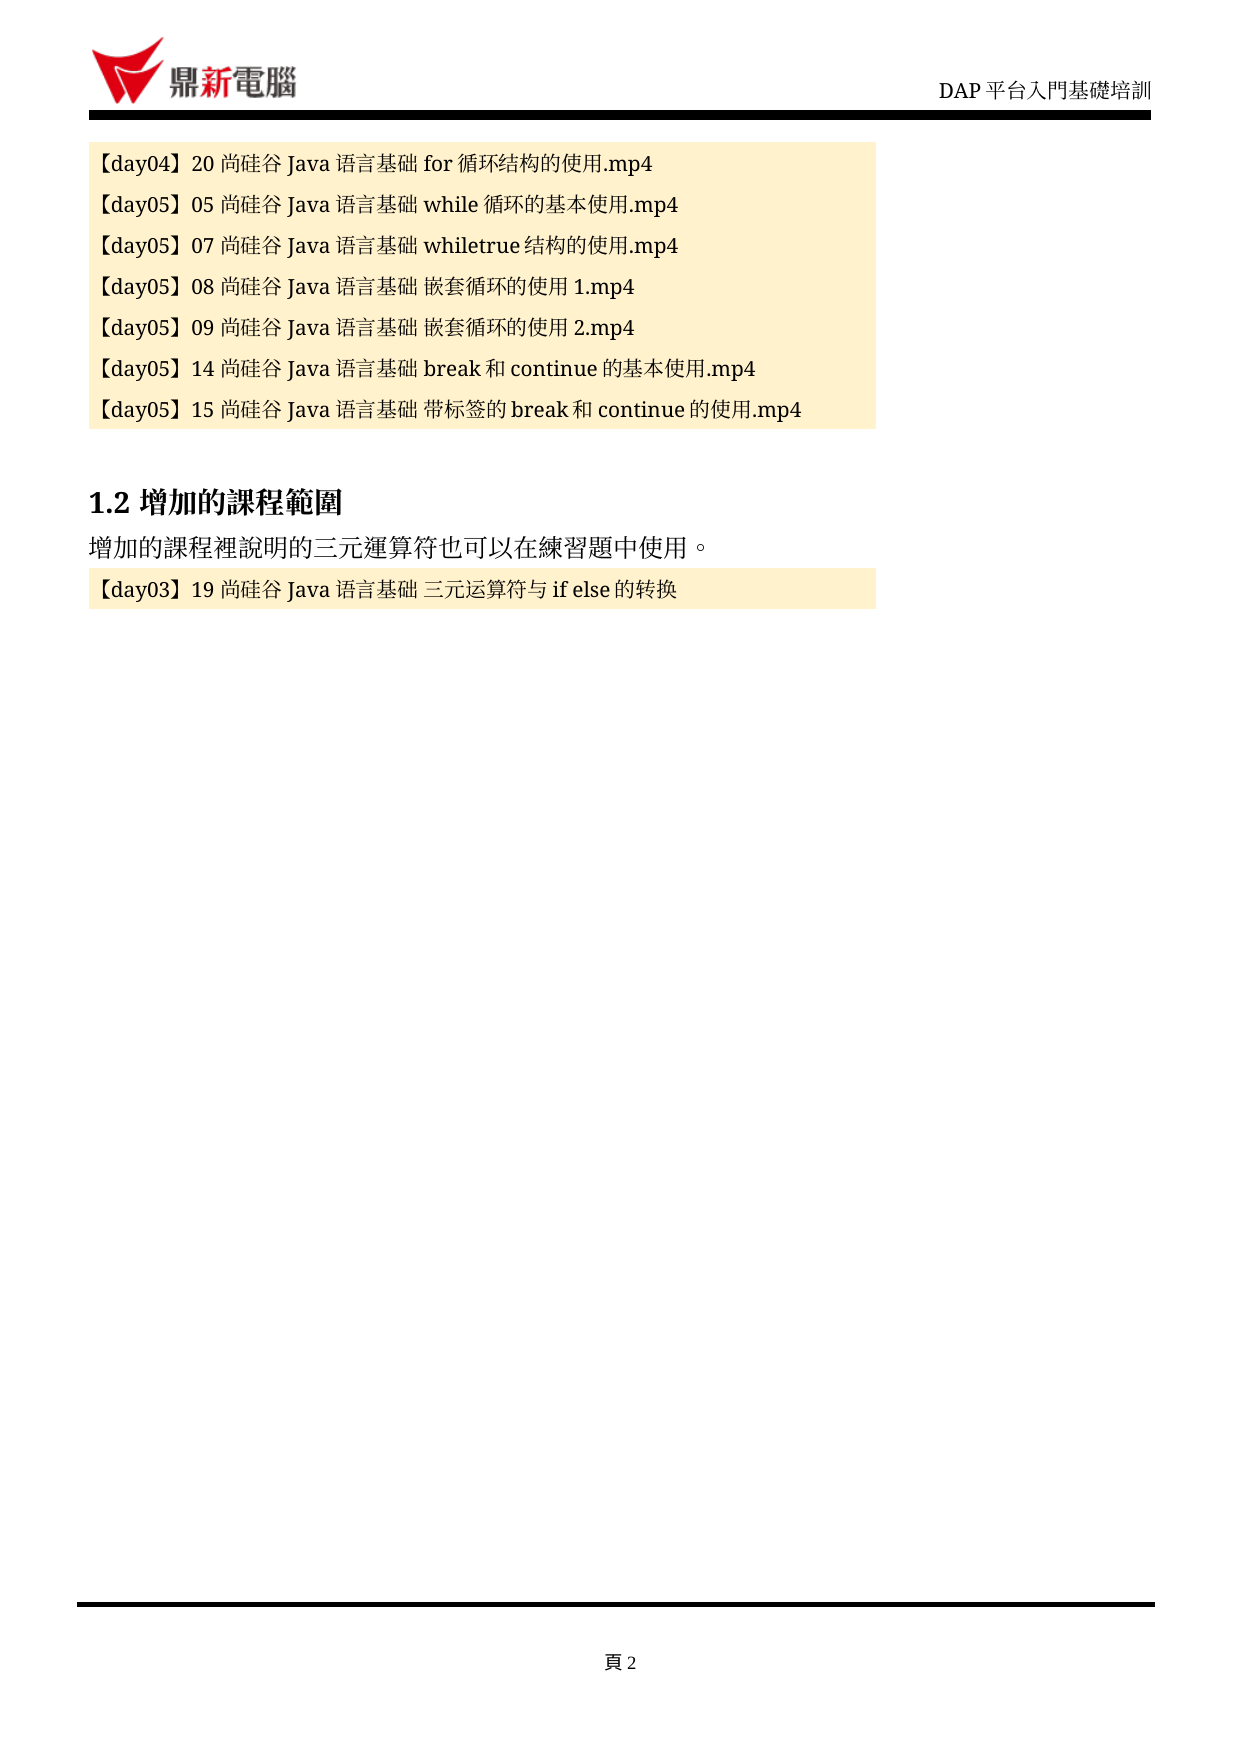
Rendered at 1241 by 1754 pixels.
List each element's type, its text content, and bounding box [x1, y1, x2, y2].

table_header 【day03】19 尚硅谷 Java语言基础 三元运算符与if else的转换 [89, 568, 876, 609]
subtitle 增加的課程範圍 [89, 480, 1152, 522]
text 增加的課程裡說明的三元運算符也可以在練習題中使用。 [89, 528, 1152, 564]
table_cell 【day05】15 尚硅谷 Java语言基础 带标签的break和continue的使用.mp4 [89, 388, 876, 429]
table_cell 【day05】09 尚硅谷 Java语言基础 嵌套循环的使用2.mp4 [89, 306, 876, 347]
table_cell 【day05】05 尚硅谷 Java语言基础 while循环的基本使用.mp4 [89, 183, 876, 224]
table_cell 【day05】08 尚硅谷 Java语言基础 嵌套循环的使用1.mp4 [89, 265, 876, 306]
picture [91, 36, 298, 105]
table_cell 【day05】07 尚硅谷 Java语言基础 whiletrue结构的使用.mp4 [89, 224, 876, 265]
table_cell 【day04】20 尚硅谷 Java语言基础 for循环结构的使用.mp4 [89, 142, 876, 183]
table_cell 【day05】14 尚硅谷 Java语言基础 break和continue的基本使用.mp4 [89, 347, 876, 388]
